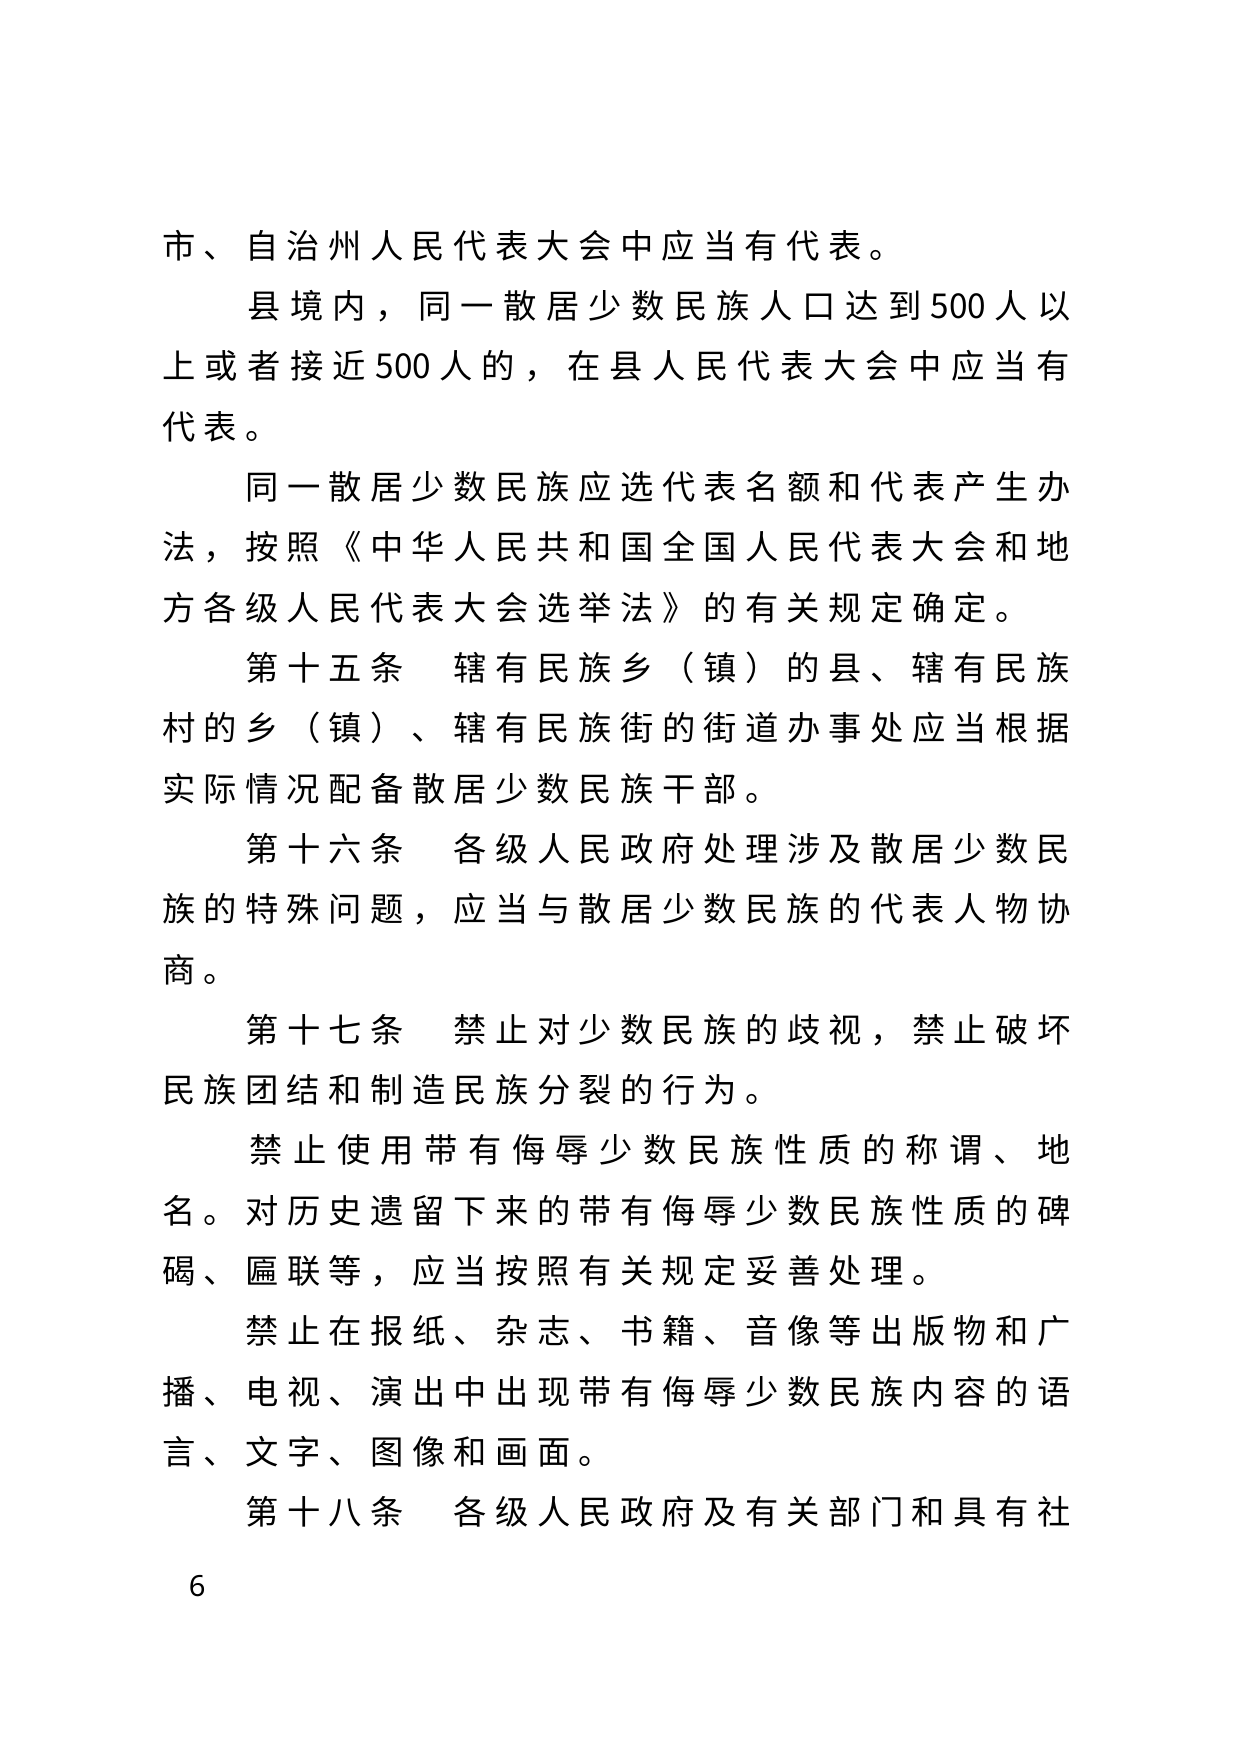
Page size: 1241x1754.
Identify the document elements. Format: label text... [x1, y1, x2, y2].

text 第十五条 辖有民族乡（镇）的县、辖有民族村的乡（镇）、辖有民族街的街道办事处应当根据实际情况配备散居少数民族干部。 [162, 636, 1078, 817]
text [162, 1480, 1078, 1540]
text 禁止使用带有侮辱少数民族性质的称谓、地名。对历史遗留下来的带有侮辱少数民族性质的碑碣、匾联等，应当按照有关规定妥善处理。 [162, 1118, 1078, 1299]
text 禁止在报纸、杂志、书籍、音像等出版物和广播、电视、演出中出现带有侮辱少数民族内容的语言、文字、图像和画面。 [162, 1299, 1078, 1480]
text 第十七条 禁止对少数民族的歧视，禁止破坏民族团结和制造民族分裂的行为。 [162, 998, 1078, 1118]
text 第十六条 各级人民政府处理涉及散居少数民族的特殊问题，应当与散居少数民族的代表人物协商。 [162, 817, 1078, 998]
text 同一散居少数民族应选代表名额和代表产生办法，按照《中华人民共和国全国人民代表大会和地方各级人民代表大会选举法》的有关规定确定。 [162, 455, 1078, 636]
text 县境内，同一散居少数民族人口达到500人以上或者接近500人的，在县人民代表大会中应当有代表。 [162, 274, 1078, 455]
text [162, 213, 1078, 274]
